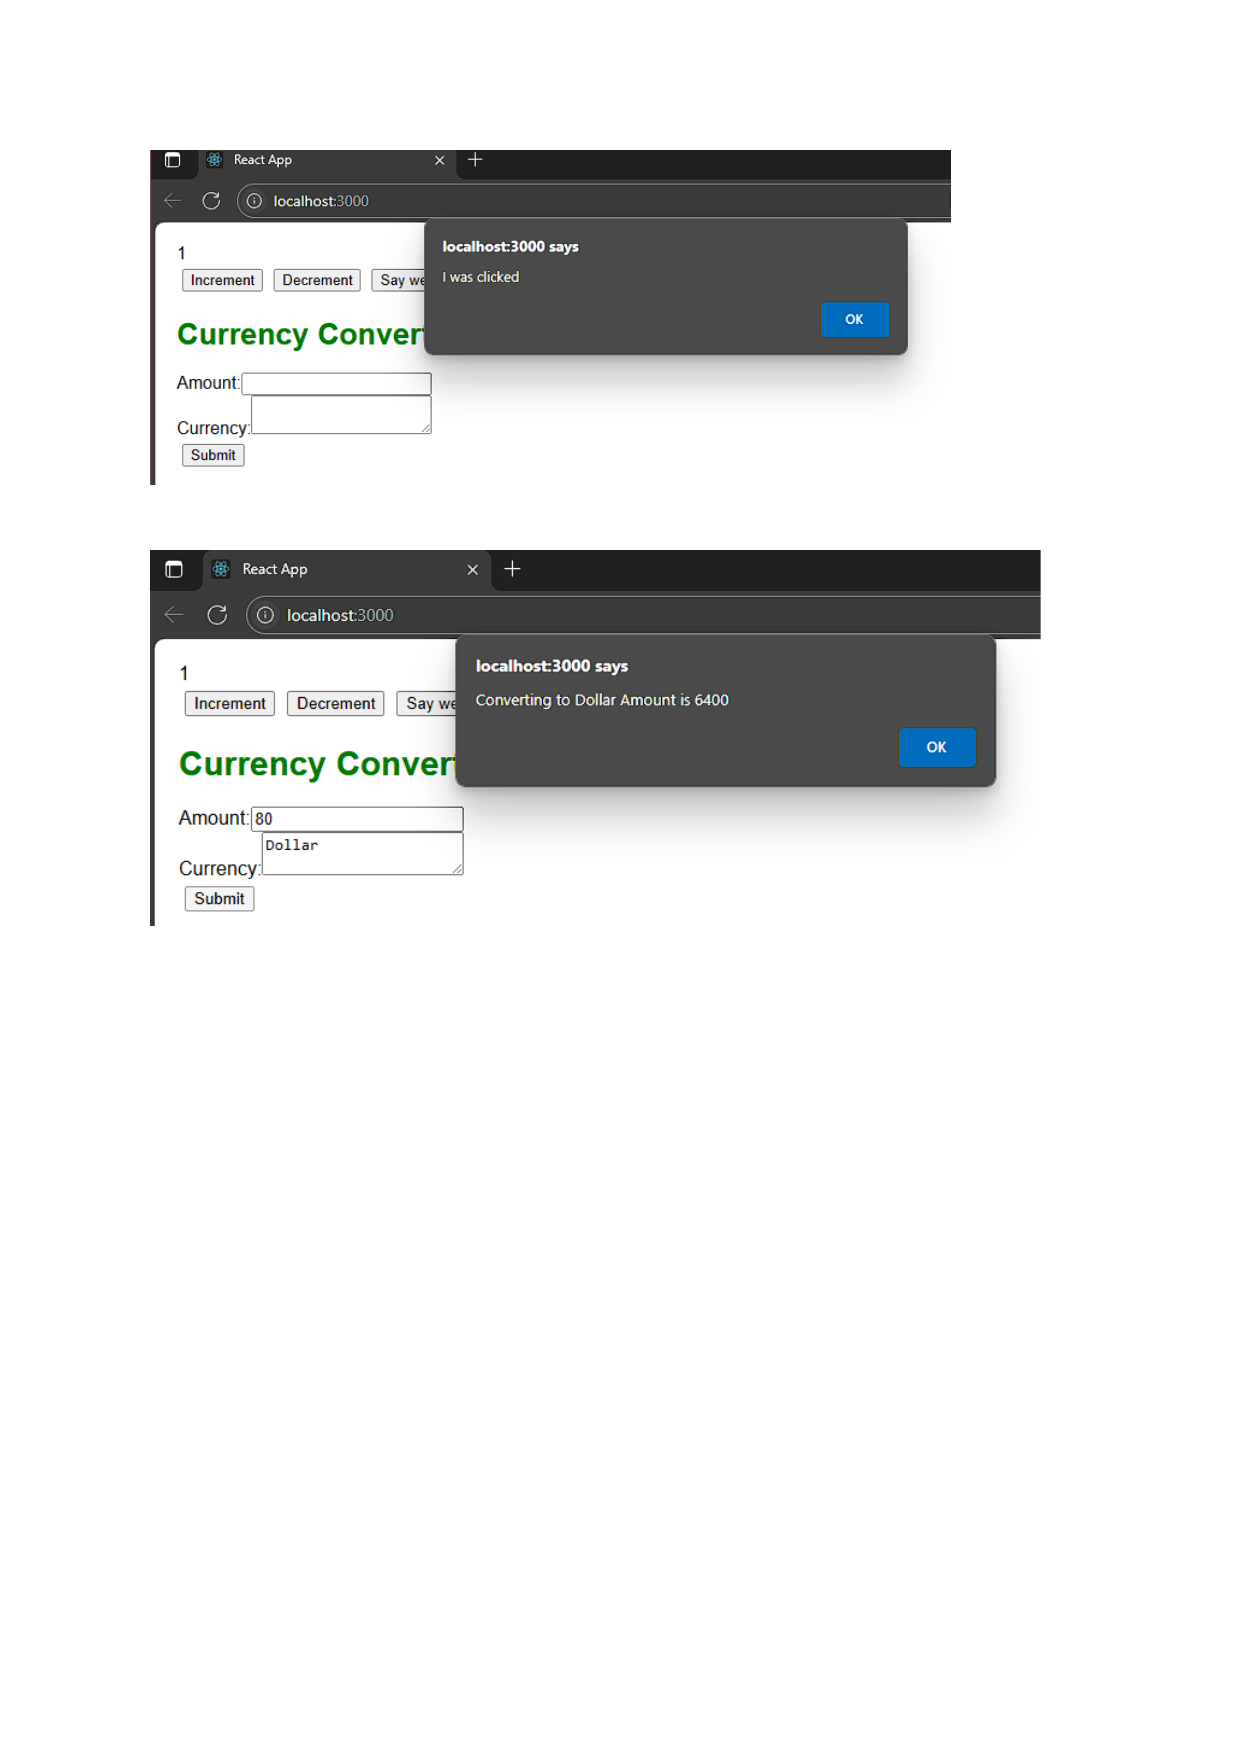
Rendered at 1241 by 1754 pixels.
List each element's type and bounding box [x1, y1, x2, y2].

picture [150, 150, 951, 485]
picture [150, 550, 1041, 926]
